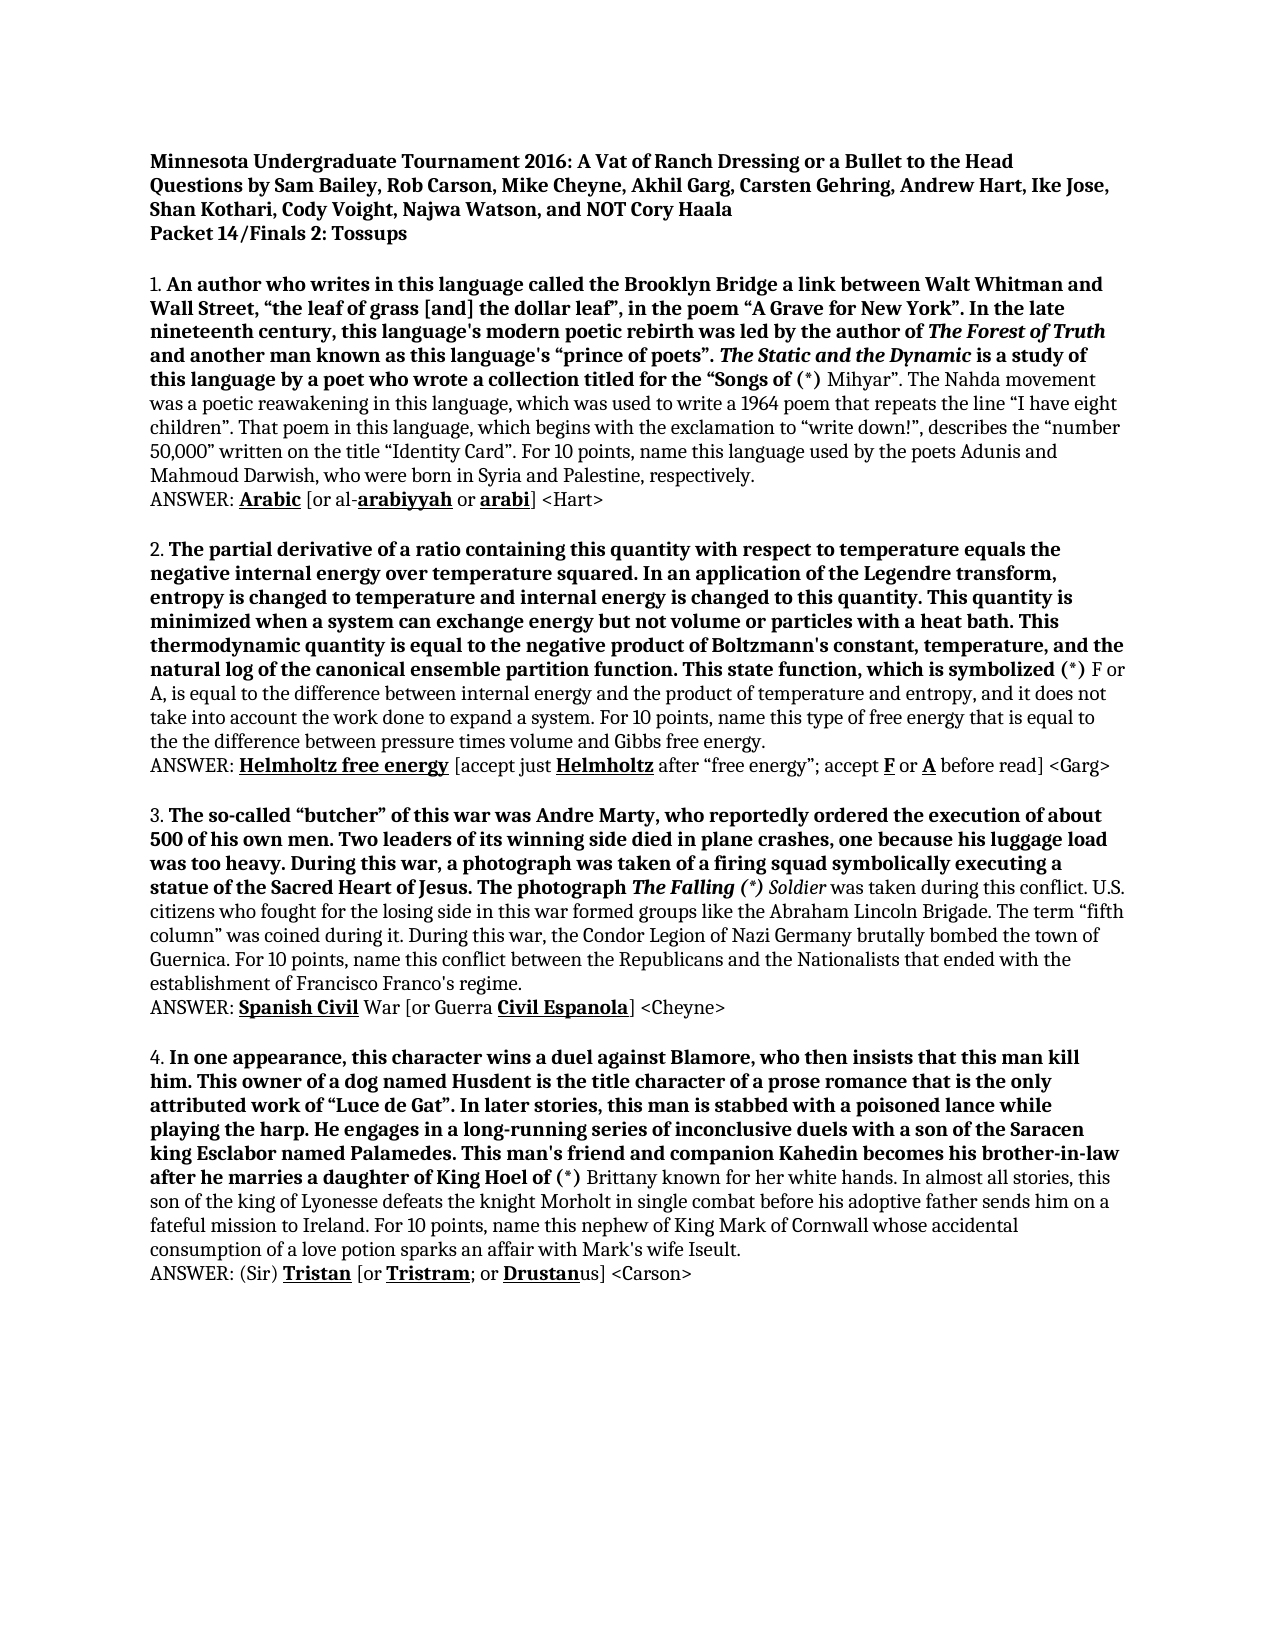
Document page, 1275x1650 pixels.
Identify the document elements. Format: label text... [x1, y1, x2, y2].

text 4. In one appearance, this character wins a duel against Blamore, who then insists that this man kill him. This owner of a dog named Husdent is the title character of a prose romance that is the only attributed work of “Luce de Gat”. In later stories, this man is stabbed with a poisoned lance while playing the harp. He engages in a long-running series of inconclusive duels with a son of the Saracen king Esclabor named Palamedes. This man's friend and companion Kahedin becomes his brother-in-law after he marries a daughter of King Hoel of (*) Brittany known for her white hands. In almost all stories, this son of the king of Lyonesse defeats the knight Morholt in single combat before his adoptive father sends him on a fateful mission to Ireland. For 10 points, name this nephew of King Mark of Cornwall whose accidental consumption of a love potion sparks an affair with Mark's wife Iseult. [150, 1046, 1125, 1262]
text 3. The so-called “butcher” of this war was Andre Marty, who reportedly ordered the execution of about 500 of his own men. Two leaders of its winning side died in plane crashes, one because his luggage load was too heavy. During this war, a photograph was taken of a firing squad symbolically executing a statue of the Sacred Heart of Jesus. The photograph The Falling (*) Soldier was taken during this conflict. U.S. citizens who fought for the losing side in this war formed groups like the Abraham Lincoln Brigade. The term “fifth column” was coined during it. During this war, the Condor Legion of Nazi Germany brutally bombed the town of Guernica. For 10 points, name this conflict between the Republicans and the Nationalists that ended with the establishment of Francisco Franco's regime. ANSWER: Spanish Civil War [or Guerra Civil Espanola] <Cheyne> [150, 804, 1125, 1020]
text Questions by Sam Bailey, Rob Carson, Mike Cheyne, Akhil Garg, Carsten Gehring, Andrew Hart, Ike Jose, Shan Kothari, Cody Voight, Najwa Watson, and NOT Cory Haala [150, 174, 1125, 222]
text ANSWER: (Sir) Tristan [or Tristram; or Drustanus] <Carson> [150, 1262, 1125, 1286]
text Minnesota Undergraduate Tournament 2016: A Vat of Ranch Dressing or a Bullet to the Head [150, 150, 1125, 174]
text ANSWER: Helmholtz free energy [accept just Helmholtz after “free energy”; accept F or A before read] <Garg> [150, 754, 1125, 778]
text Packet 14/Finals 2: Tossups [150, 222, 1125, 246]
text ANSWER: Arabic [or al-arabiyyah or arabi] <Hart> [150, 488, 1125, 512]
text 1. An author who writes in this language called the Brooklyn Bridge a link between Walt Whitman and Wall Street, “the leaf of grass [and] the dollar leaf”, in the poem “A Grave for New York”. In the late nineteenth century, this language's modern poetic rebirth was led by the author of The Forest of Truth and another man known as this language's “prince of poets”. The Static and the Dynamic is a study of this language by a poet who wrote a collection titled for the “Songs of (*) Mihyar”. The Nahda movement was a poetic reawakening in this language, which was used to write a 1964 poem that repeats the line “I have eight children”. That poem in this language, which begins with the exclamation to “write down!”, describes the “number 50,000” written on the title “Identity Card”. For 10 points, name this language used by the poets Adunis and Mahmoud Darwish, who were born in Syria and Palestine, respectively. [150, 272, 1125, 488]
text 2. The partial derivative of a ratio containing this quantity with respect to temperature equals the negative internal energy over temperature squared. In an application of the Legendre transform, entropy is changed to temperature and internal energy is changed to this quantity. This quantity is minimized when a system can exchange energy but not volume or particles with a heat bath. This thermodynamic quantity is equal to the negative product of Boltzmann's constant, temperature, and the natural log of the canonical ensemble partition function. This state function, which is symbolized (*) F or A, is equal to the difference between internal energy and the product of temperature and entropy, and it does not take into account the work done to expand a system. For 10 points, name this type of free energy that is equal to the the difference between pressure times volume and Gibbs free energy. [150, 538, 1125, 754]
